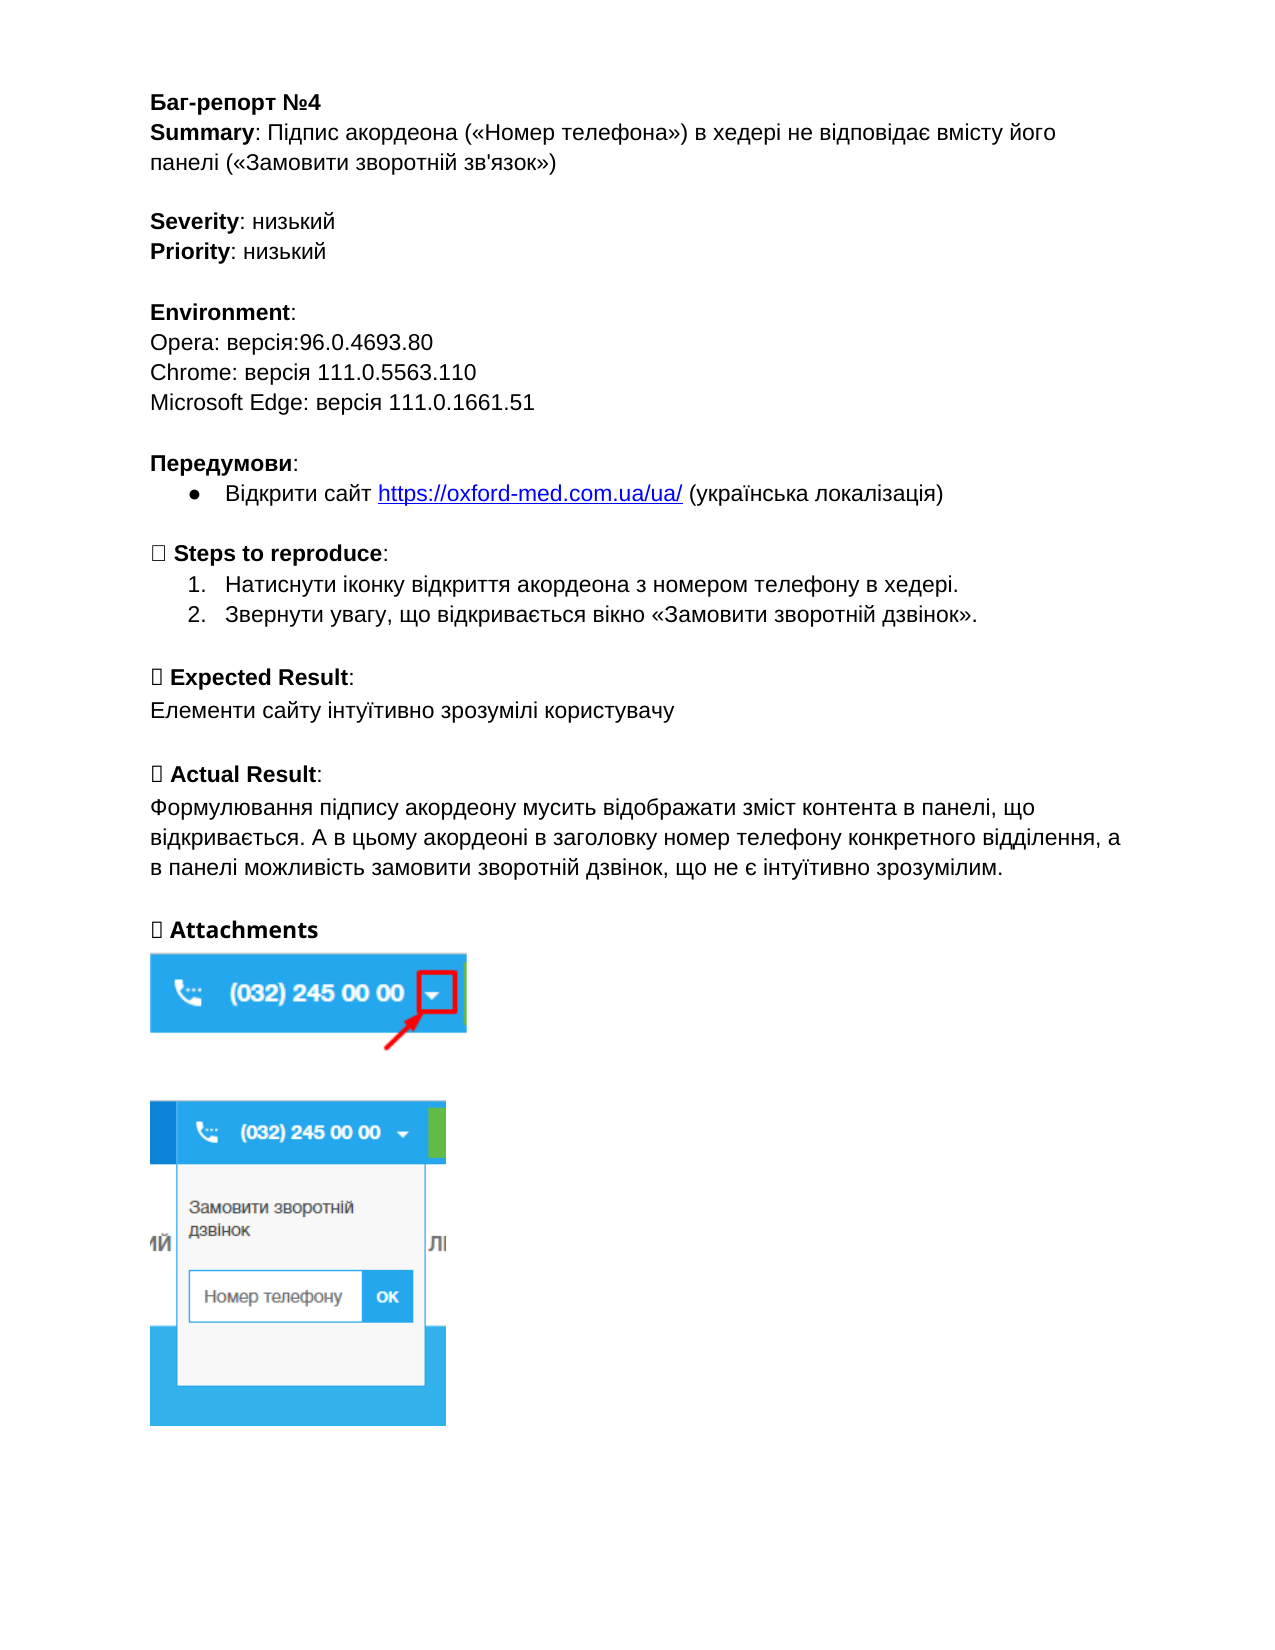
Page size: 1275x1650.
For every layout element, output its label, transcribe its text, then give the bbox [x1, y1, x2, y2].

text Chrome: версія 111.0.5563.110 [150, 359, 1125, 385]
text Expected Result: [150, 661, 1125, 692]
text Передумови: [150, 450, 1125, 476]
text Формулювання підпису акордеону мусить відображати зміст контента в панелі, що відкривається. А в цьому акордеоні в заголовку номер телефону конкретного відділення, а в панелі можливість замовити зворотній дзвінок, що не є інтуїтивно зрозумілим. [150, 793, 1125, 880]
text Microsoft Edge: версія 111.0.1661.51 [150, 389, 1125, 416]
text Баг-репорт №4 [150, 89, 1125, 115]
picture [150, 950, 467, 1066]
list Відкрити сайт https://oxford-med.com.ua/ua/ (українська локалізація) [187, 480, 1125, 506]
text Opera: версія:96.0.4693.80 [150, 329, 1125, 355]
text Severity: низький [150, 208, 1125, 234]
text Елементи сайту інтуїтивно зрозумілі користувачу [150, 697, 1125, 723]
text Actual Result: [150, 757, 1125, 789]
list Звернути увагу, що відкривається вікно «Замовити зворотній дзвінок». [187, 601, 1125, 627]
text Priority: низький [150, 238, 1125, 264]
text Environment: [150, 299, 1125, 325]
text 👣 Steps to reproduce: [150, 540, 1125, 567]
text Summary: Підпис акордеона («Номер телефона») в хедері не відповідає вмісту його панелі («Замовити зворотній зв'язок») [150, 119, 1125, 175]
list Натиснути іконку відкриття акордеона з номером телефону в хедері. [187, 571, 1125, 597]
picture [150, 1099, 446, 1426]
